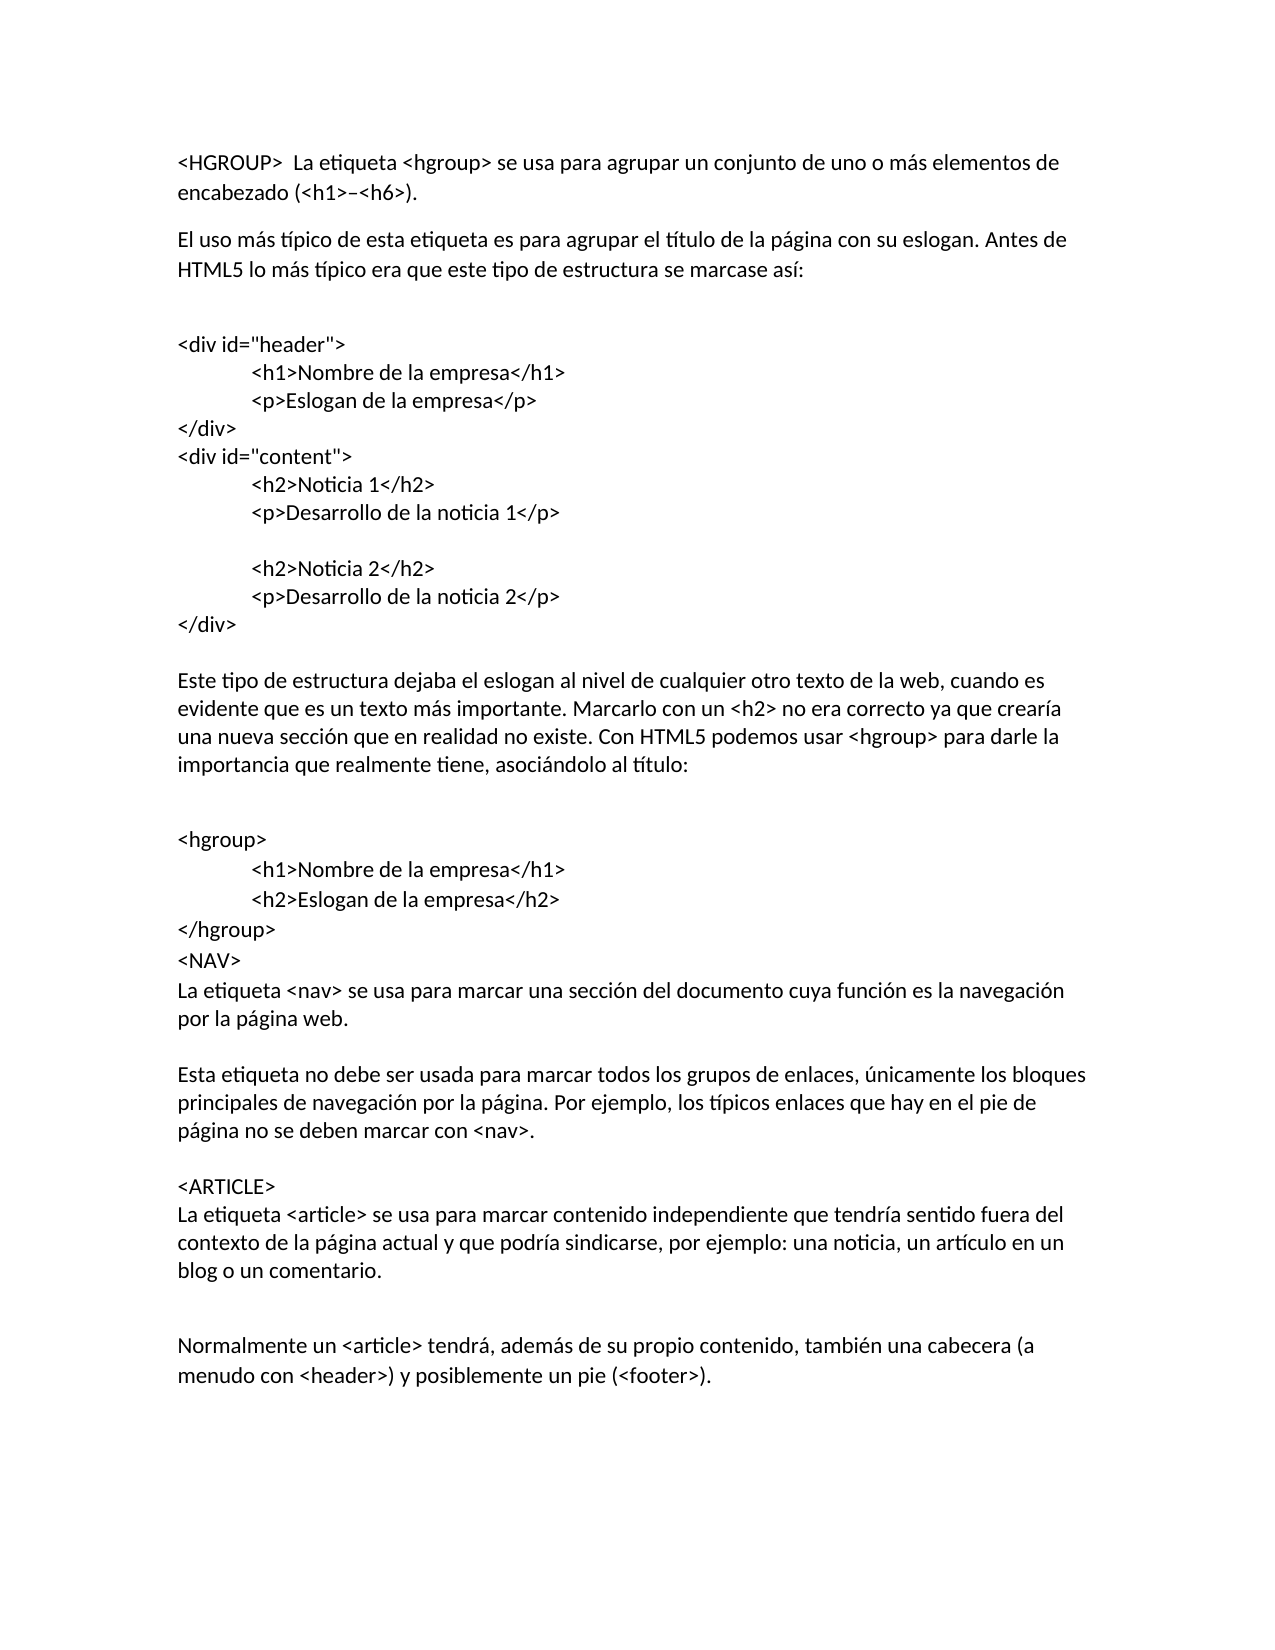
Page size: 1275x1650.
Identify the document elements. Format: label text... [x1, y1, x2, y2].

text <h2>Noticia 1</h2> [177, 470, 1098, 498]
text </div> [177, 414, 1098, 442]
text Normalmente un <article> tendrá, además de su propio contenido, también una cabecera (a menudo con <header>) y posiblemente un pie (<footer>). [177, 1331, 1098, 1389]
text <p>Desarrollo de la noticia 2</p> [177, 582, 1098, 610]
text <p>Desarrollo de la noticia 1</p> [177, 498, 1098, 526]
text <h2>Eslogan de la empresa</h2> [177, 885, 1098, 913]
text Esta etiqueta no debe ser usada para marcar todos los grupos de enlaces, únicamente los bloques principales de navegación por la página. Por ejemplo, los típicos enlaces que hay en el pie de página no se deben marcar con <nav>. [177, 1060, 1098, 1144]
text Este tipo de estructura dejaba el eslogan al nivel de cualquier otro texto de la web, cuando es evidente que es un texto más importante. Marcarlo con un <h2> no era correcto ya que crearía una nueva sección que en realidad no existe. Con HTML5 podemos usar <hgroup> para darle la importancia que realmente tiene, asociándolo al título: [177, 666, 1098, 778]
text <div id="header"> [177, 330, 1098, 358]
text <h1>Nombre de la empresa</h1> [177, 358, 1098, 386]
text <NAV> [177, 946, 1098, 974]
text <hgroup> [177, 825, 1098, 853]
text La etiqueta <article> se usa para marcar contenido independiente que tendría sentido fuera del contexto de la página actual y que podría sindicarse, por ejemplo: una noticia, un artículo en un blog o un comentario. [177, 1200, 1098, 1284]
text <ARTICLE> [177, 1172, 1098, 1200]
text La etiqueta <nav> se usa para marcar una sección del documento cuya función es la navegación por la página web. [177, 976, 1098, 1032]
text <h2>Noticia 2</h2> [177, 554, 1098, 582]
text <HGROUP> La etiqueta <hgroup> se usa para agrupar un conjunto de uno o más elementos de encabezado (<h1>–<h6>). [177, 148, 1098, 206]
text </hgroup> [177, 916, 1098, 944]
text <h1>Nombre de la empresa</h1> [177, 855, 1098, 883]
text El uso más típico de esta etiqueta es para agrupar el título de la página con su eslogan. Antes de HTML5 lo más típico era que este tipo de estructura se marcase así: [177, 225, 1098, 283]
text </div> [177, 610, 1098, 638]
text <p>Eslogan de la empresa</p> [177, 386, 1098, 414]
text <div id="content"> [177, 442, 1098, 470]
